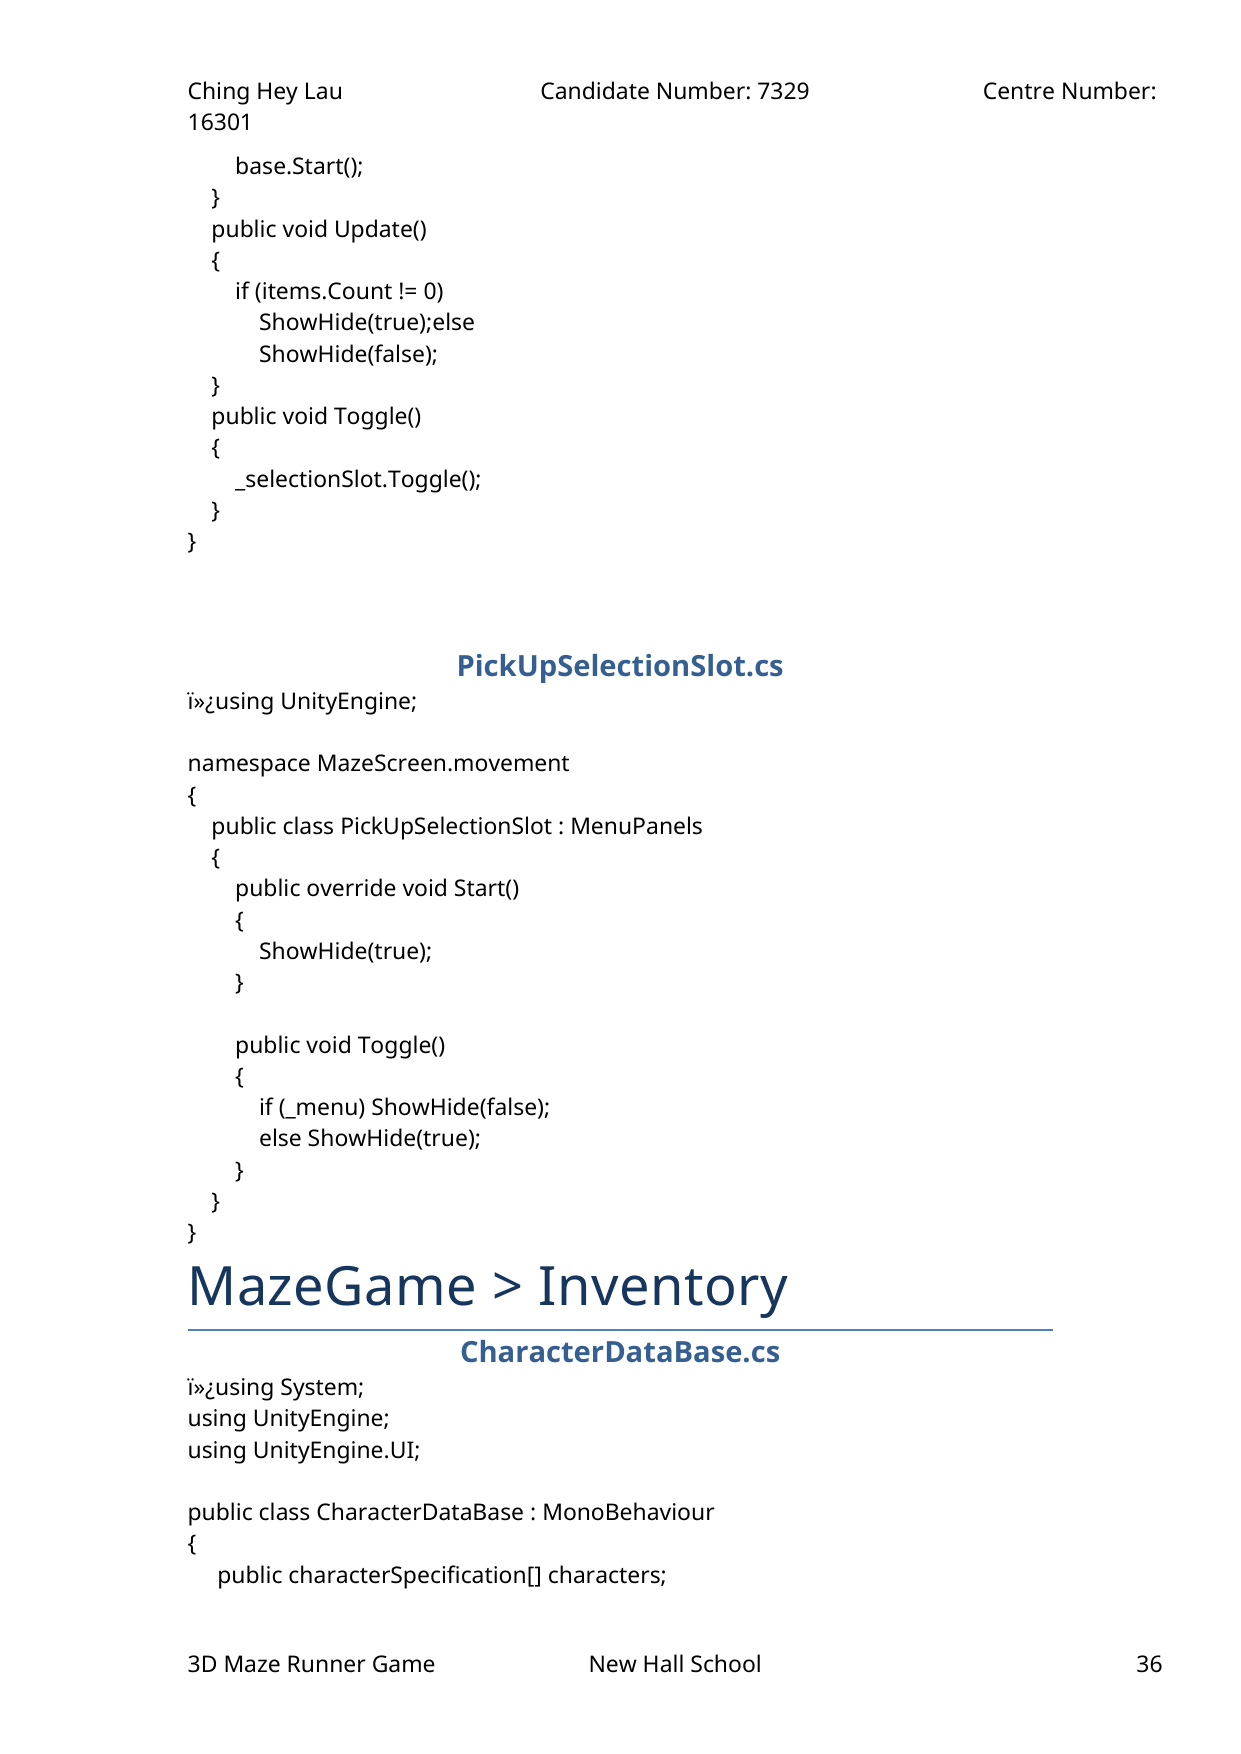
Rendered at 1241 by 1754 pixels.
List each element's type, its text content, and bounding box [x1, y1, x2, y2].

subtitle PickUpSelectionSlot.cs [187, 645, 1053, 685]
title MazeGame > Inventory [187, 1247, 1053, 1331]
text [187, 150, 1053, 645]
text ï»¿using UnityEngine; namespace MazeScreen.movement { public class PickUpSelectionSlot : MenuPanels { public override void Start() { ShowHide(true); } public void Toggle() { if (_menu) ShowHide(false); else ShowHide(true); } } } [187, 685, 1053, 1247]
subtitle CharacterDataBase.cs [187, 1331, 1053, 1371]
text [187, 1371, 1053, 1590]
